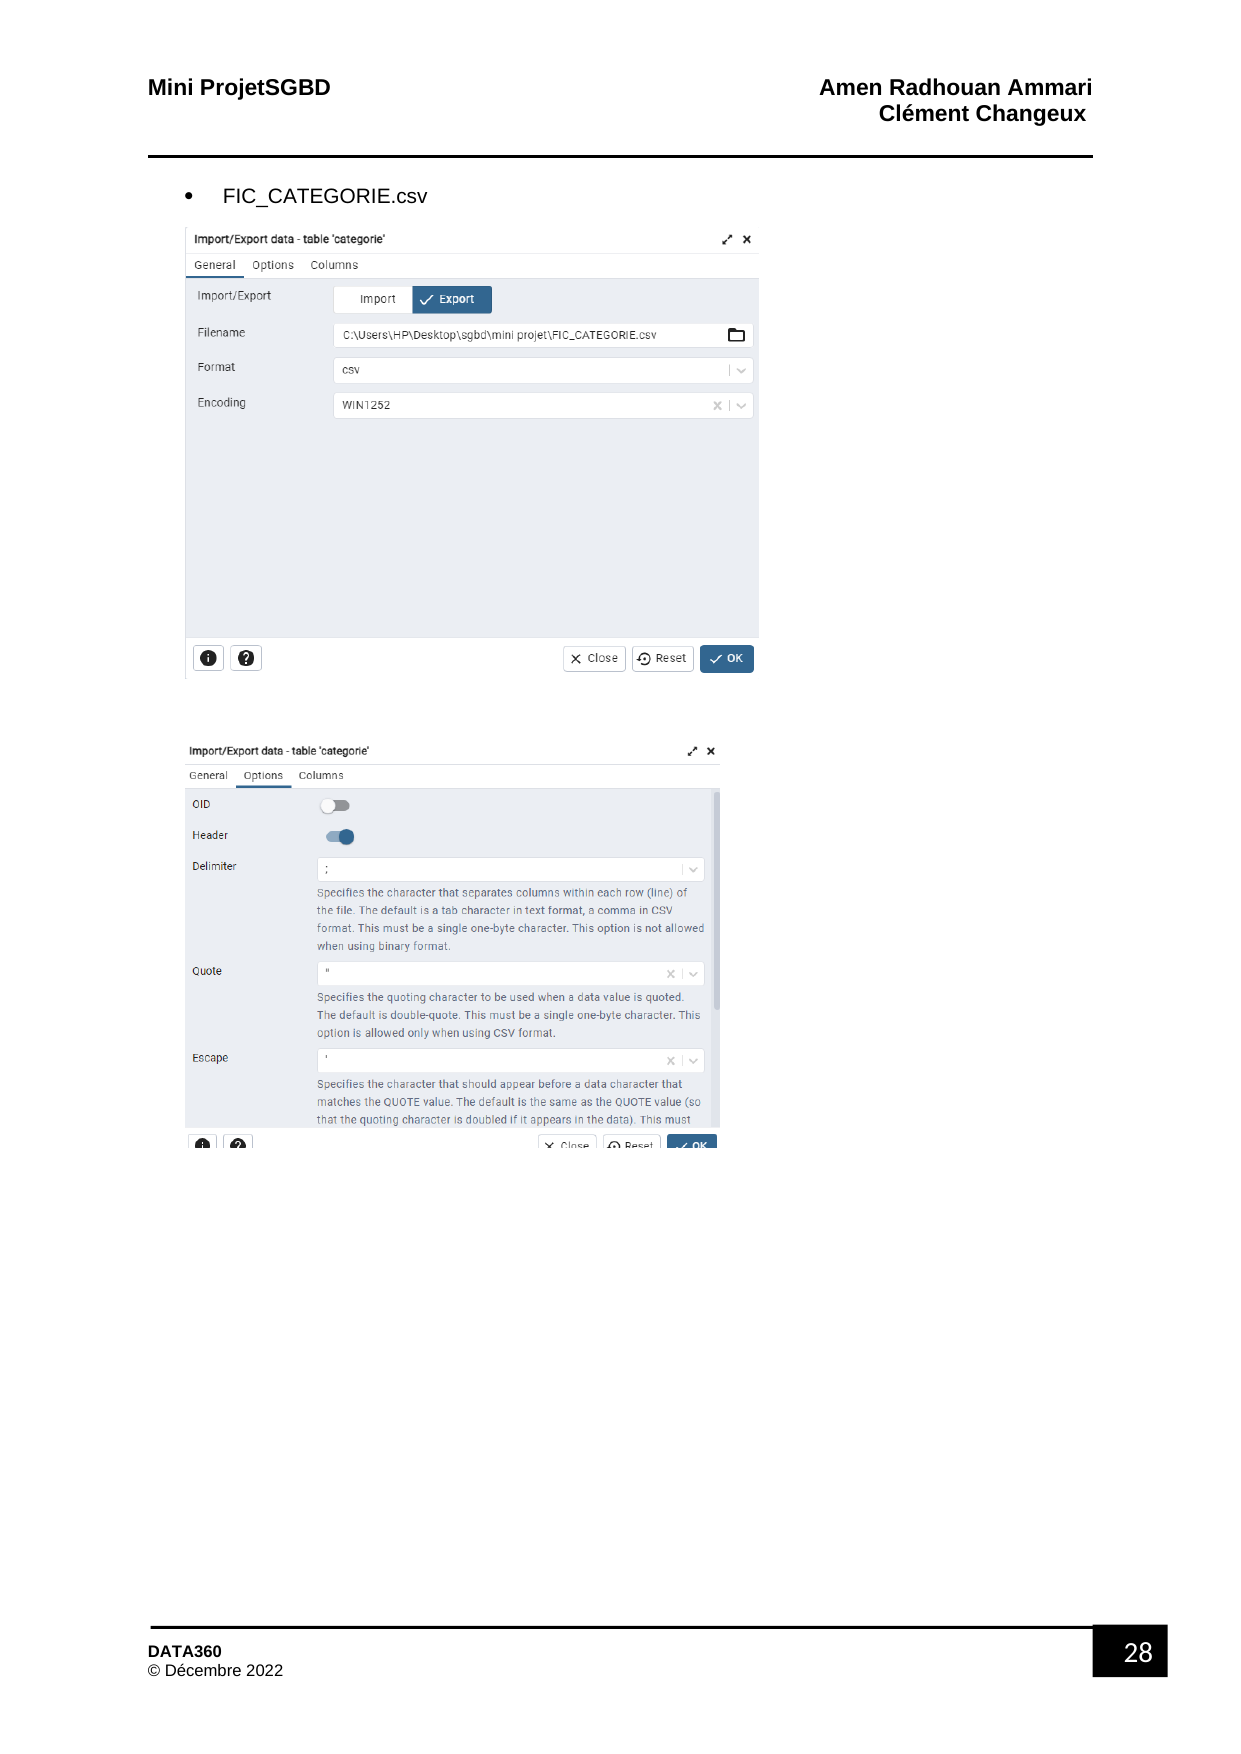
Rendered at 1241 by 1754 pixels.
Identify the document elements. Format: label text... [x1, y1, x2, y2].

list FIC_CATEGORIE.csv [185, 184, 1093, 208]
picture [185, 227, 759, 679]
picture [185, 741, 720, 1148]
